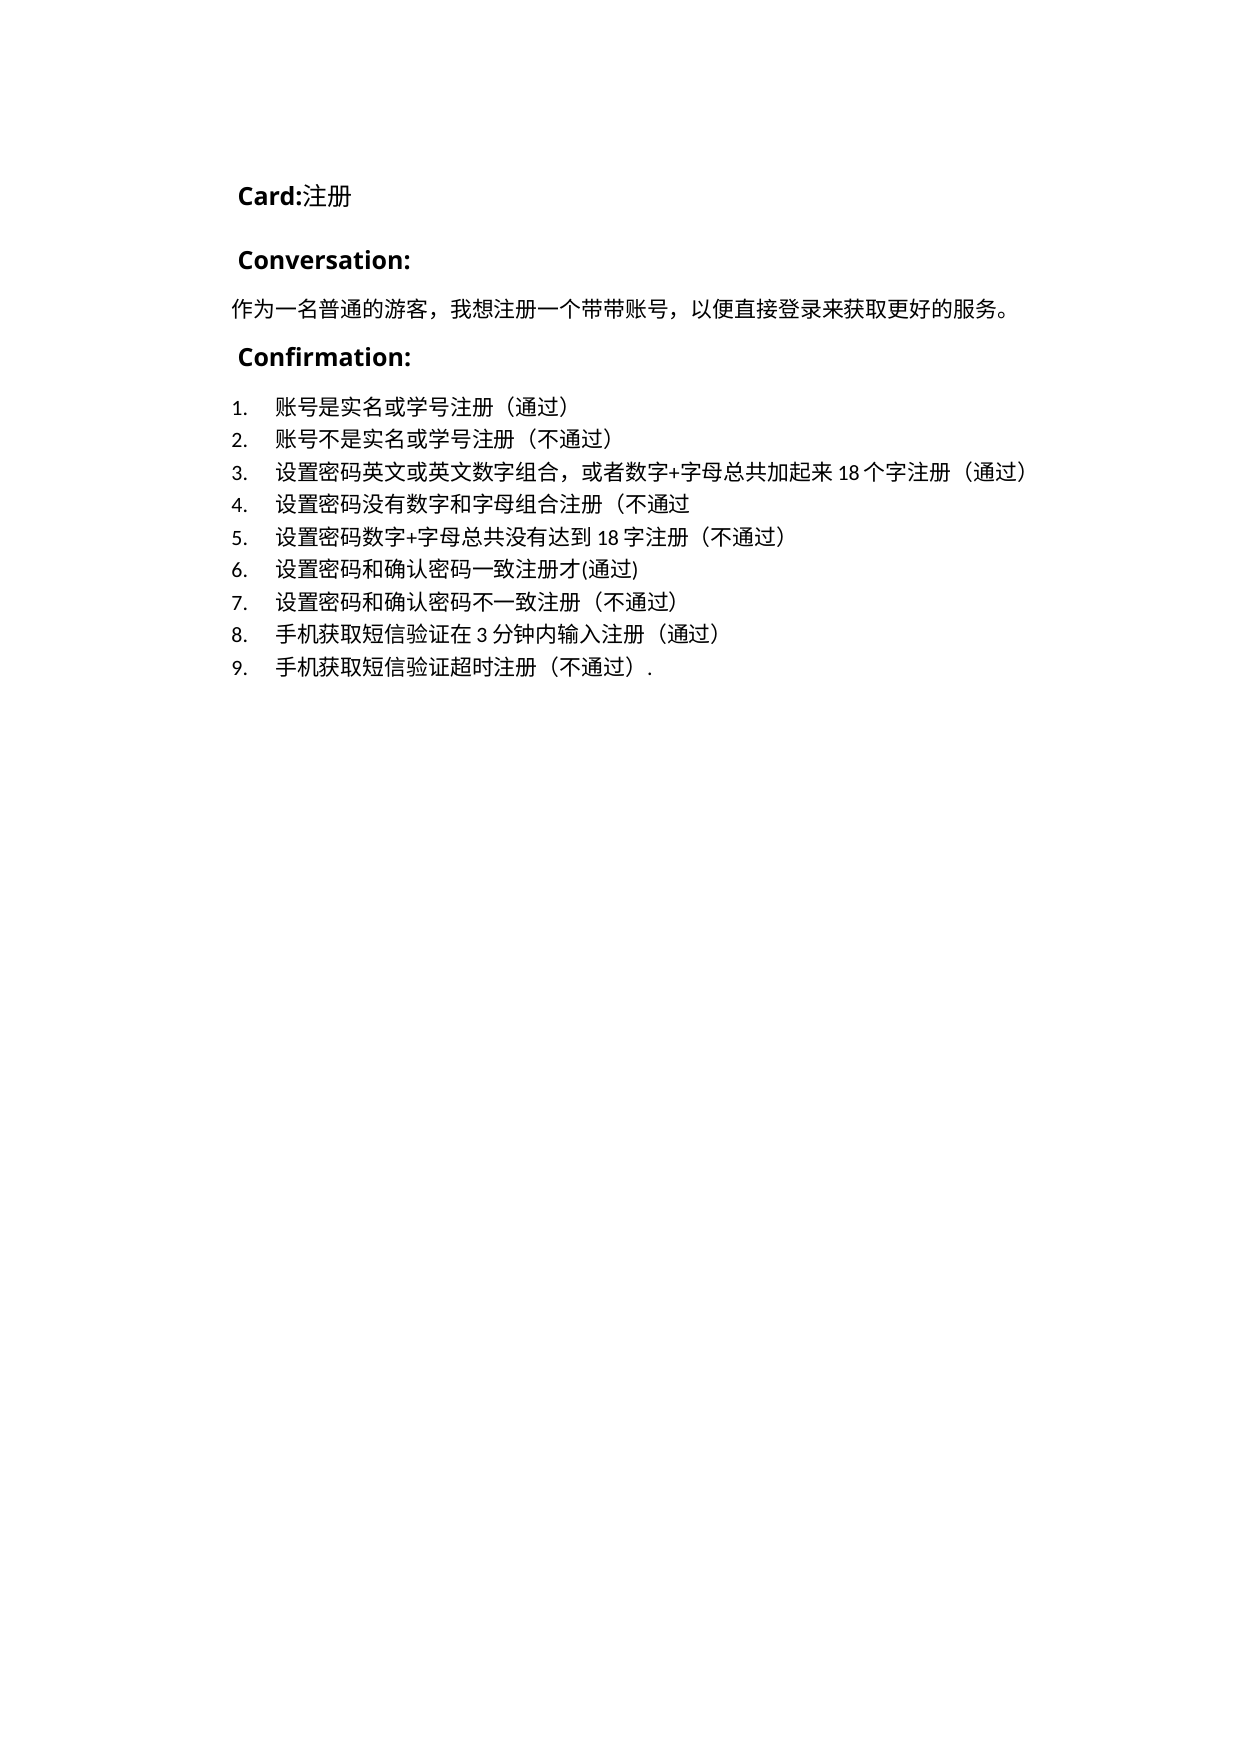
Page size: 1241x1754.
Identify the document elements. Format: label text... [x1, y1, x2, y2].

list 账号不是实名或学号注册（不通过） [231, 422, 1053, 454]
list 手机获取短信验证在3分钟内输入注册（通过） [231, 617, 1053, 649]
text Conversation: [187, 227, 1053, 292]
list 设置密码和确认密码不一致注册（不通过） [231, 584, 1053, 617]
list 设置密码英文或英文数字组合，或者数字+字母总共加起来18个字注册（通过） [231, 454, 1053, 487]
list 手机获取短信验证超时注册（不通过）. [231, 649, 1053, 682]
text Confirmation: [187, 324, 1053, 389]
list 账号是实名或学号注册（通过） [231, 389, 1053, 422]
list 作为一名普通的游客，我想注册一个带带账号，以便直接登录来获取更好的服务。 [231, 292, 1053, 324]
list 设置密码没有数字和字母组合注册（不通过 [231, 487, 1053, 519]
text Card:注册 [187, 162, 1053, 227]
list 设置密码数字+字母总共没有达到18字注册（不通过） [231, 519, 1053, 552]
list 设置密码和确认密码一致注册才(通过) [231, 552, 1053, 584]
